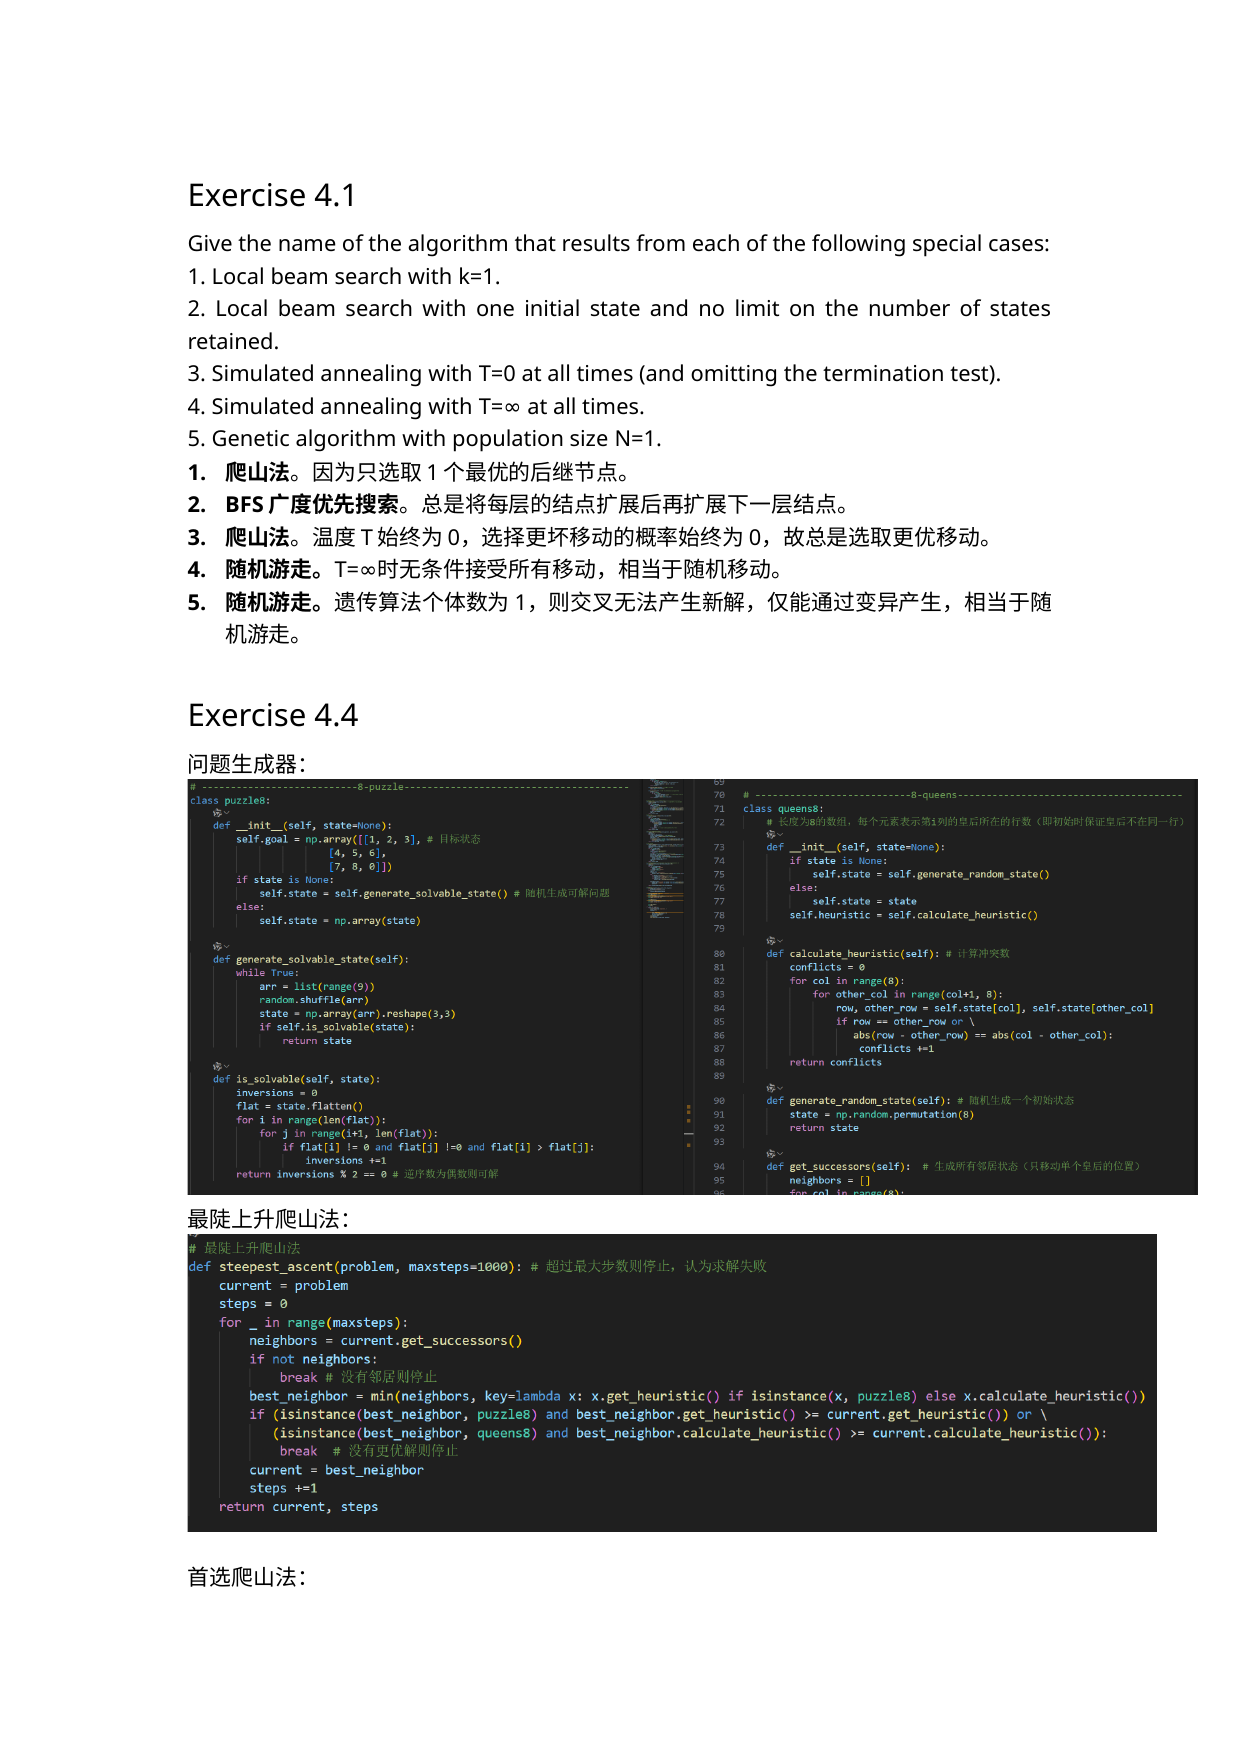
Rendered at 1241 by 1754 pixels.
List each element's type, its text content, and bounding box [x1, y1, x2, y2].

list BFS广度优先搜索。总是将每层的结点扩展后再扩展下一层结点。 [187, 487, 1053, 519]
picture [187, 779, 1198, 1195]
list 随机游走。遗传算法个体数为1，则交叉无法产生新解，仅能通过变异产生，相当于随机游走。 [187, 584, 1053, 649]
text Give the name of the algorithm that results from each of the following special cases: 1. Local beam search with k=1. 2. Local beam search with one initial state and no limit on the number of states retained. 3. Simulated annealing with T=0 at all times (and omitting the termination test). 4. Simulated annealing with T=∞ at all times. 5. Genetic algorithm with population size N=1. [187, 227, 1053, 454]
list 爬山法。因为只选取1个最优的后继节点。 [187, 454, 1053, 487]
text 问题生成器： [187, 747, 1053, 779]
text 最陡上升爬山法： [187, 1202, 1053, 1234]
list 爬山法。温度T始终为0，选择更坏移动的概率始终为0，故总是选取更优移动。 [187, 519, 1053, 552]
text Exercise 4.4 [187, 682, 1053, 747]
text Exercise 4.1 [187, 162, 1053, 227]
list 随机游走。T=∞时无条件接受所有移动，相当于随机移动。 [187, 552, 1053, 584]
picture [187, 1234, 1157, 1532]
text 首选爬山法： [187, 1559, 1053, 1592]
